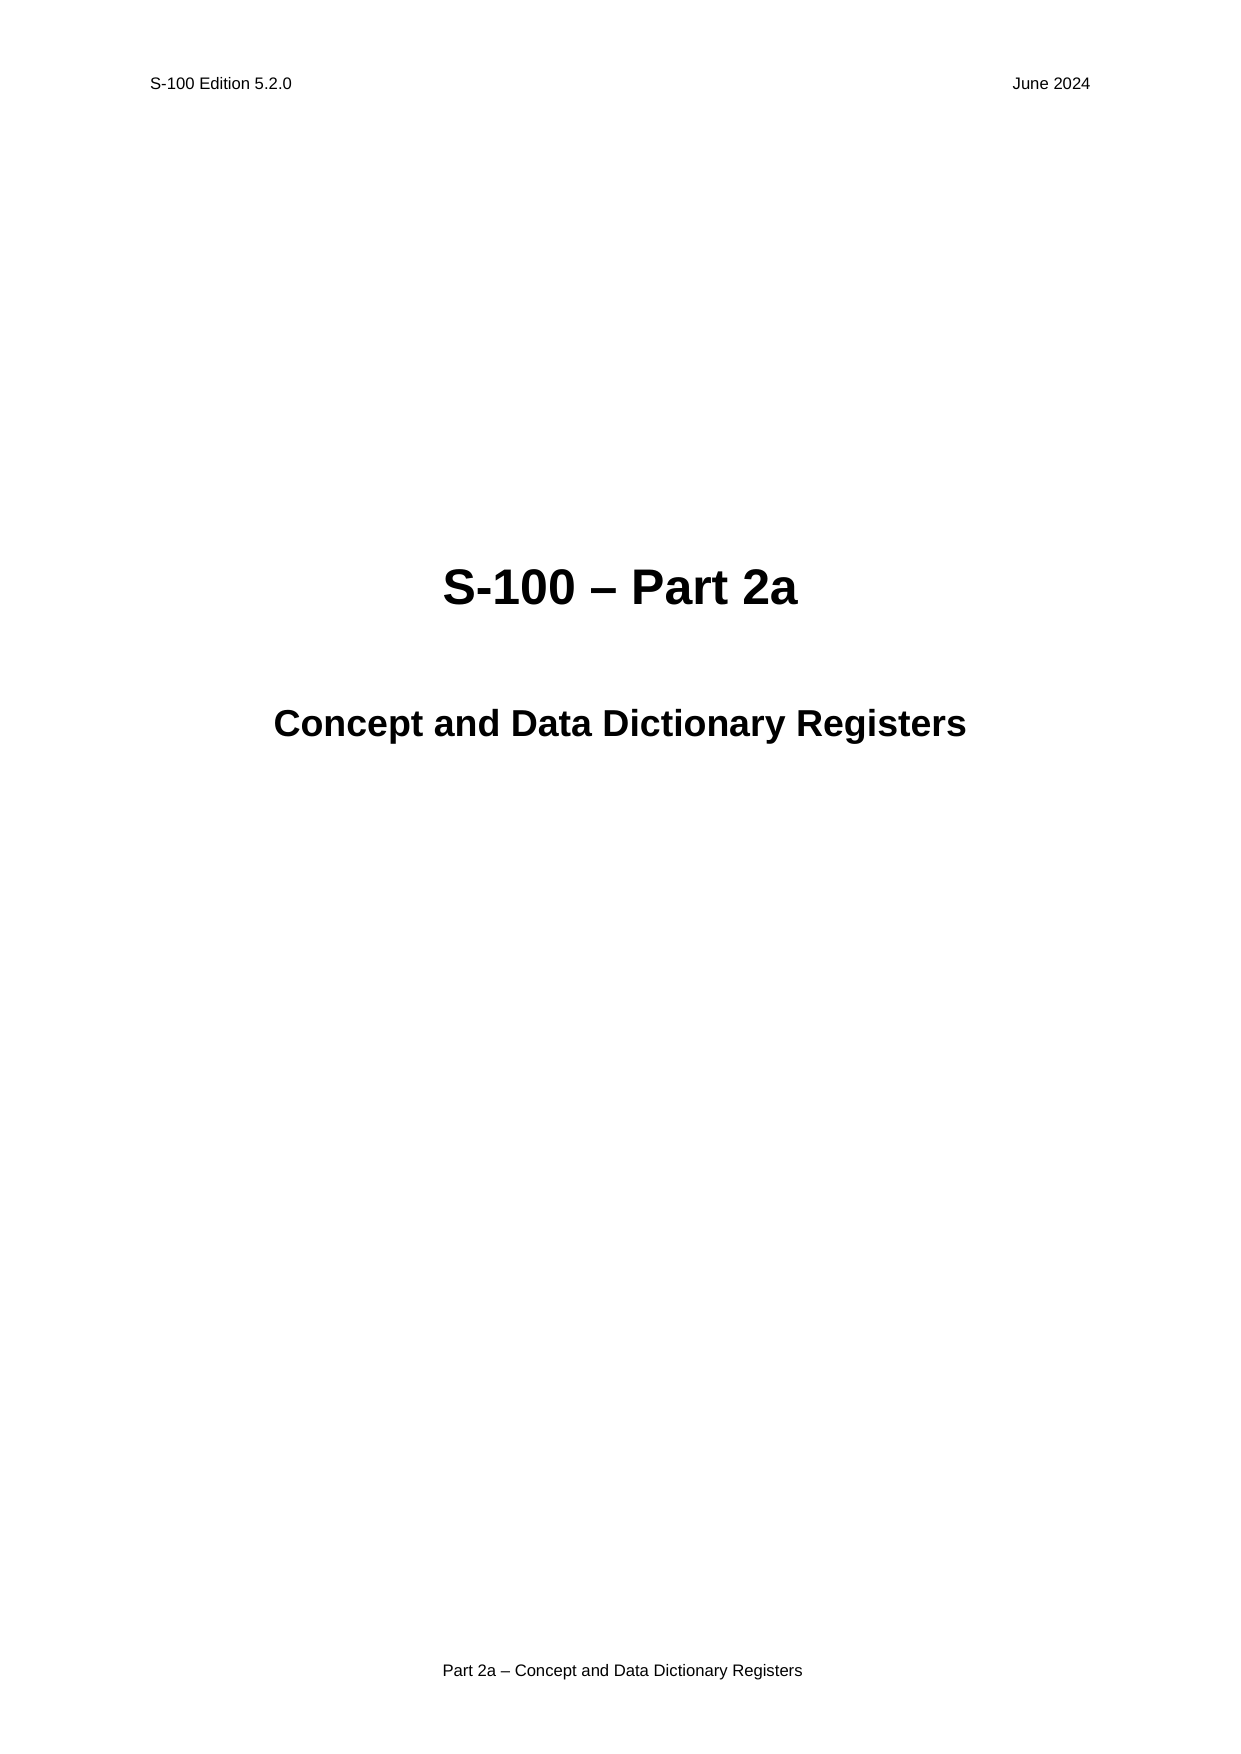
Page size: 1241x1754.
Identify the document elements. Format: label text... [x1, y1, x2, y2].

title Concept and Data Dictionary Registers [150, 701, 1090, 744]
text S-100 – Part 2a [150, 557, 1090, 615]
